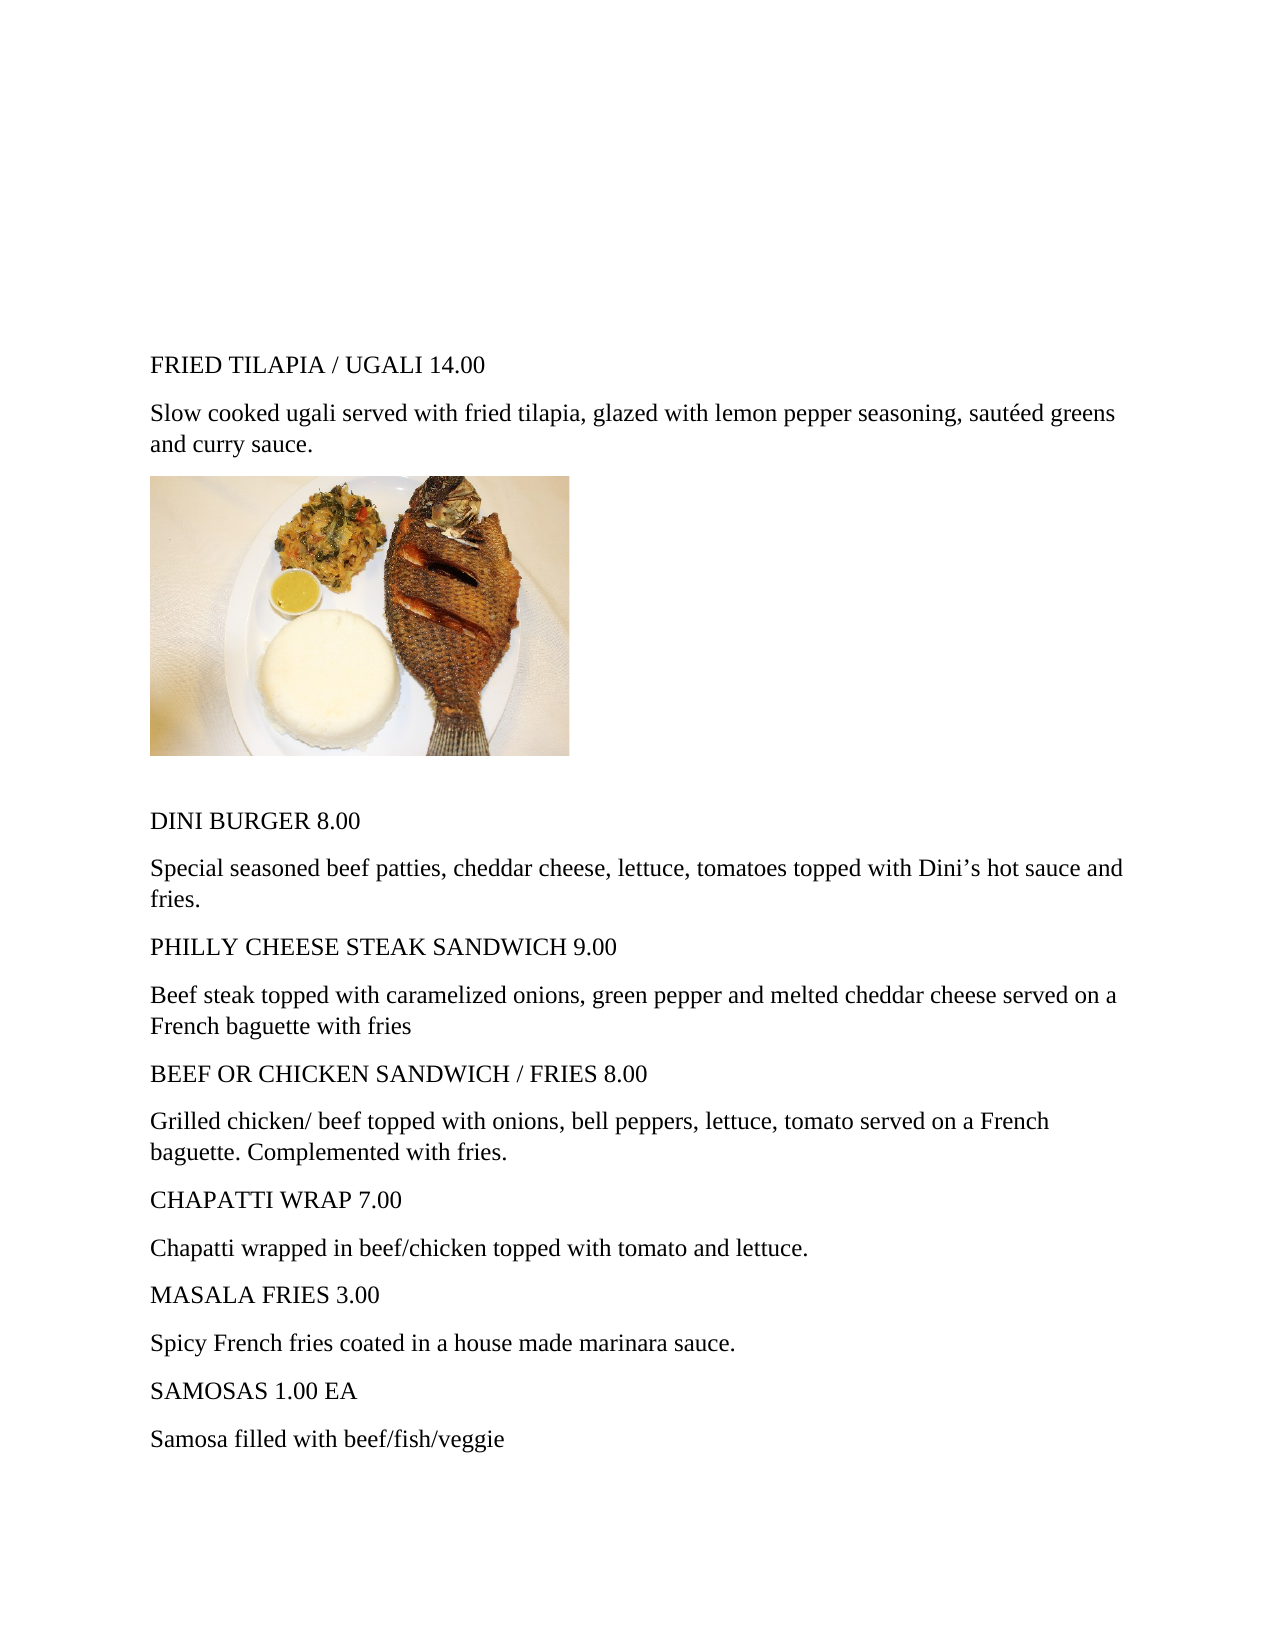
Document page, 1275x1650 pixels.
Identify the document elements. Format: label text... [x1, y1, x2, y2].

text MASALA FRIES 3.00 [150, 1281, 1125, 1309]
text PHILLY CHEESE STEAK SANDWICH 9.00 [150, 932, 1125, 961]
text Beef steak topped with caramelized onions, green pepper and melted cheddar cheese served on a French baguette with fries [150, 980, 1125, 1040]
picture [150, 476, 570, 756]
text Slow cooked ugali served with fried tilapia, glazed with lemon pepper seasoning, sautéed greens and curry sauce. [150, 398, 1125, 457]
text DINI BURGER 8.00 [150, 775, 1125, 834]
text FRIED TILAPIA / UGALI 14.00 [150, 350, 1125, 379]
text BEEF OR CHICKEN SANDWICH / FRIES 8.00 [150, 1059, 1125, 1087]
text SAMOSAS 1.00 EA [150, 1376, 1125, 1405]
text Spicy French fries coated in a house made marinara sauce. [150, 1328, 1125, 1357]
text Special seasoned beef patties, cheddar cheese, lettuce, tomatoes topped with Dini’s hot sauce and fries. [150, 853, 1125, 913]
text Samosa filled with beef/fish/veggie [150, 1424, 1125, 1452]
text Chapatti wrapped in beef/chicken topped with tomato and lettuce. [150, 1233, 1125, 1262]
text Grilled chicken/ beef topped with onions, bell peppers, lettuce, tomato served on a French baguette. Complemented with fries. [150, 1106, 1125, 1166]
text CHAPATTI WRAP 7.00 [150, 1185, 1125, 1214]
